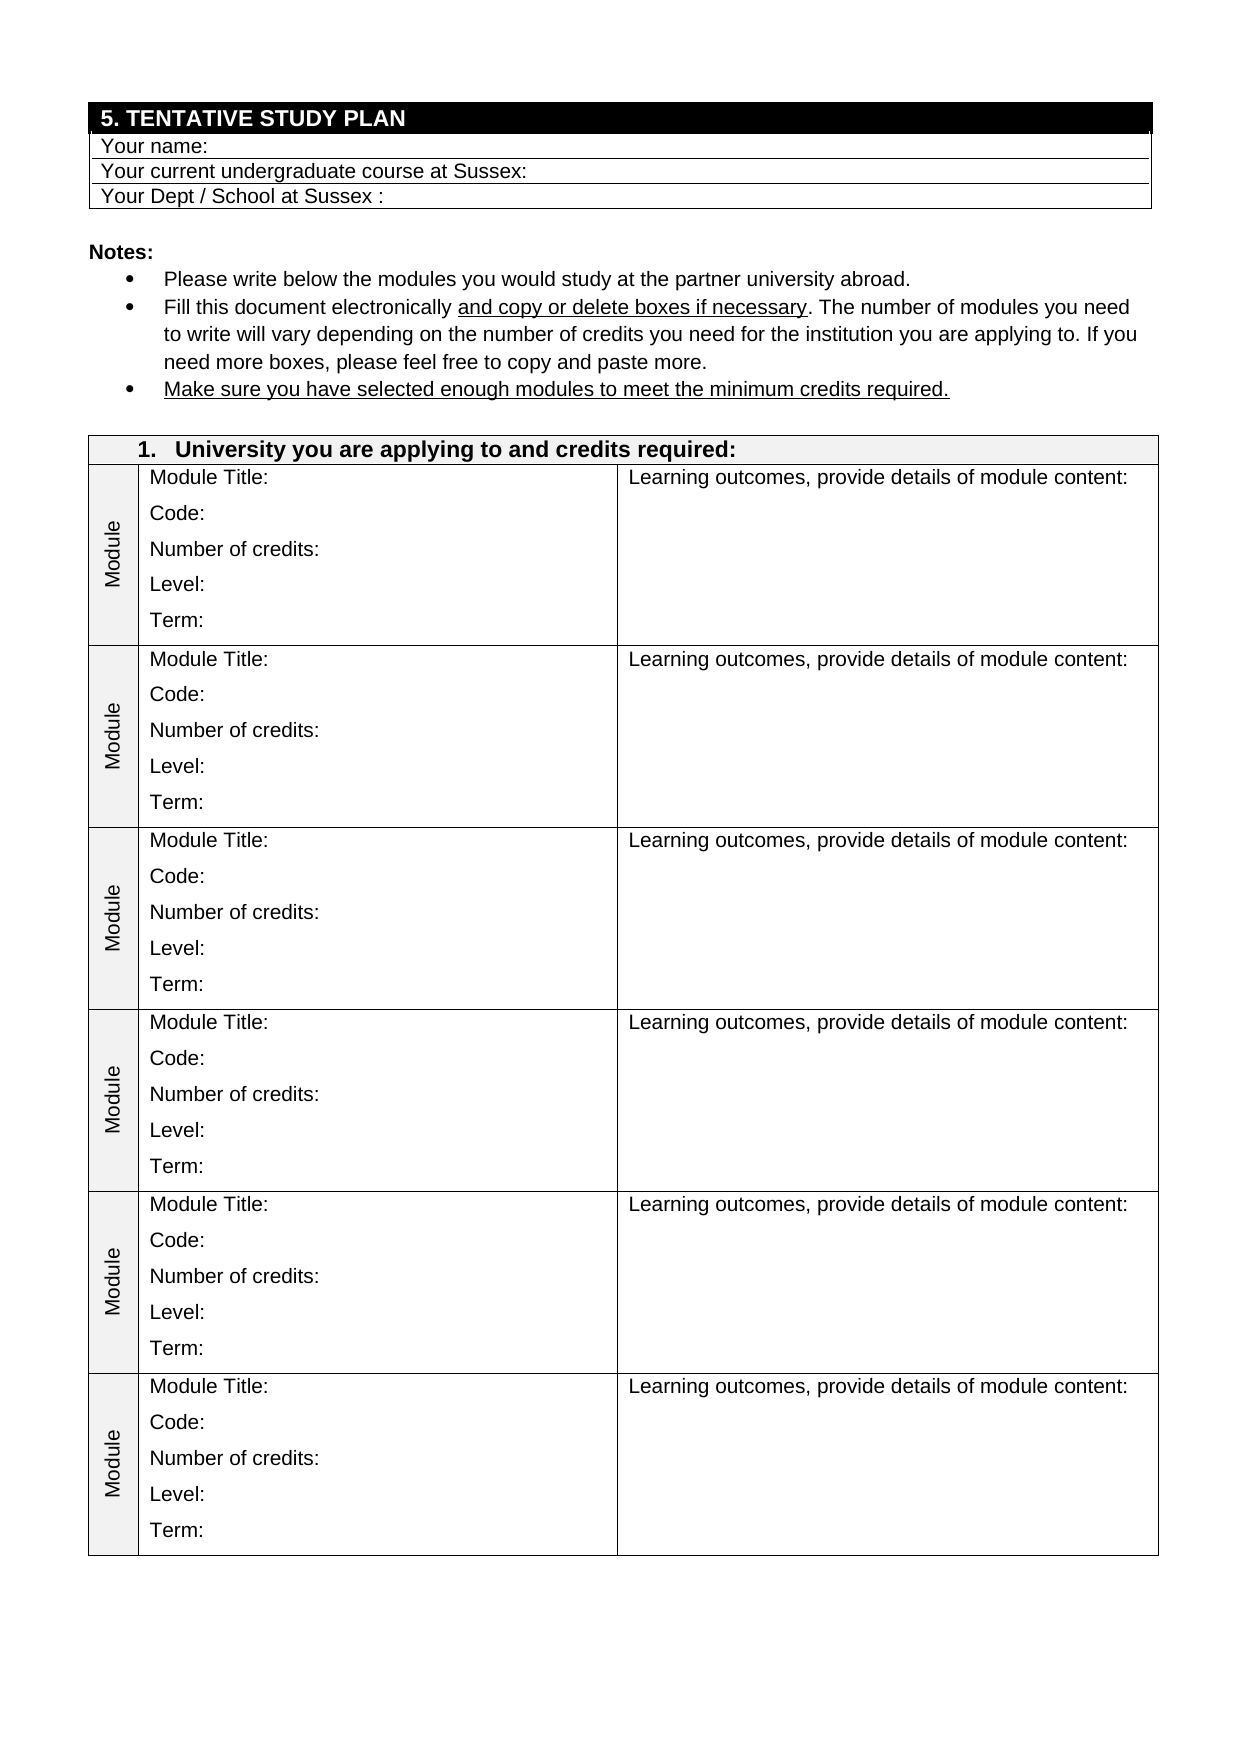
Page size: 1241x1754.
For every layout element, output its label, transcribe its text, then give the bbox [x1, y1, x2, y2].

table_cell Your name: [90, 131, 1151, 158]
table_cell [139, 1374, 617, 1555]
table_cell Module Title: Code: Number of credits: Level: Term: [139, 646, 617, 827]
table_cell Learning outcomes, provide details of module content: [618, 1010, 1158, 1191]
table_header 5. TENTATIVE STUDY PLAN [91, 105, 1150, 131]
table_cell Module Title: Code: Number of credits: Level: Term: [139, 465, 617, 645]
table_cell Module [89, 828, 138, 1009]
table_cell Learning outcomes, provide details of module content: [618, 465, 1158, 645]
table_cell Your current undergraduate course at Sussex: [90, 158, 1151, 183]
table_cell Module Title: Code: Number of credits: Level: Term: [139, 1010, 617, 1191]
table_cell Module [89, 1192, 138, 1373]
table_cell Module Title: Code: Number of credits: Level: Term: [139, 828, 617, 1009]
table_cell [139, 1192, 617, 1373]
list Please write below the modules you would study at the partner university abroad. [126, 267, 1152, 291]
table_cell Your Dept / School at Sussex : [90, 183, 1151, 208]
list Fill this document electronically and copy or delete boxes if necessary. The number of modules you need to write will vary depending on the number of credits you need for the institution you are applying to. If you need more boxes, please feel free to copy and paste more. [126, 295, 1152, 374]
text Notes: [89, 239, 1152, 263]
table_cell Module [89, 1010, 138, 1191]
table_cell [618, 1374, 1158, 1555]
table_cell Learning outcomes, provide details of module content: [618, 646, 1158, 827]
table_cell Module [89, 646, 138, 827]
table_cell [618, 1192, 1158, 1373]
table_header University you are applying to and credits required: [89, 436, 1158, 463]
table_cell Learning outcomes, provide details of module content: [618, 828, 1158, 1009]
list Make sure you have selected enough modules to meet the minimum credits required. [126, 377, 1152, 401]
table_cell Module [89, 465, 138, 645]
table_cell Module [89, 1374, 138, 1555]
